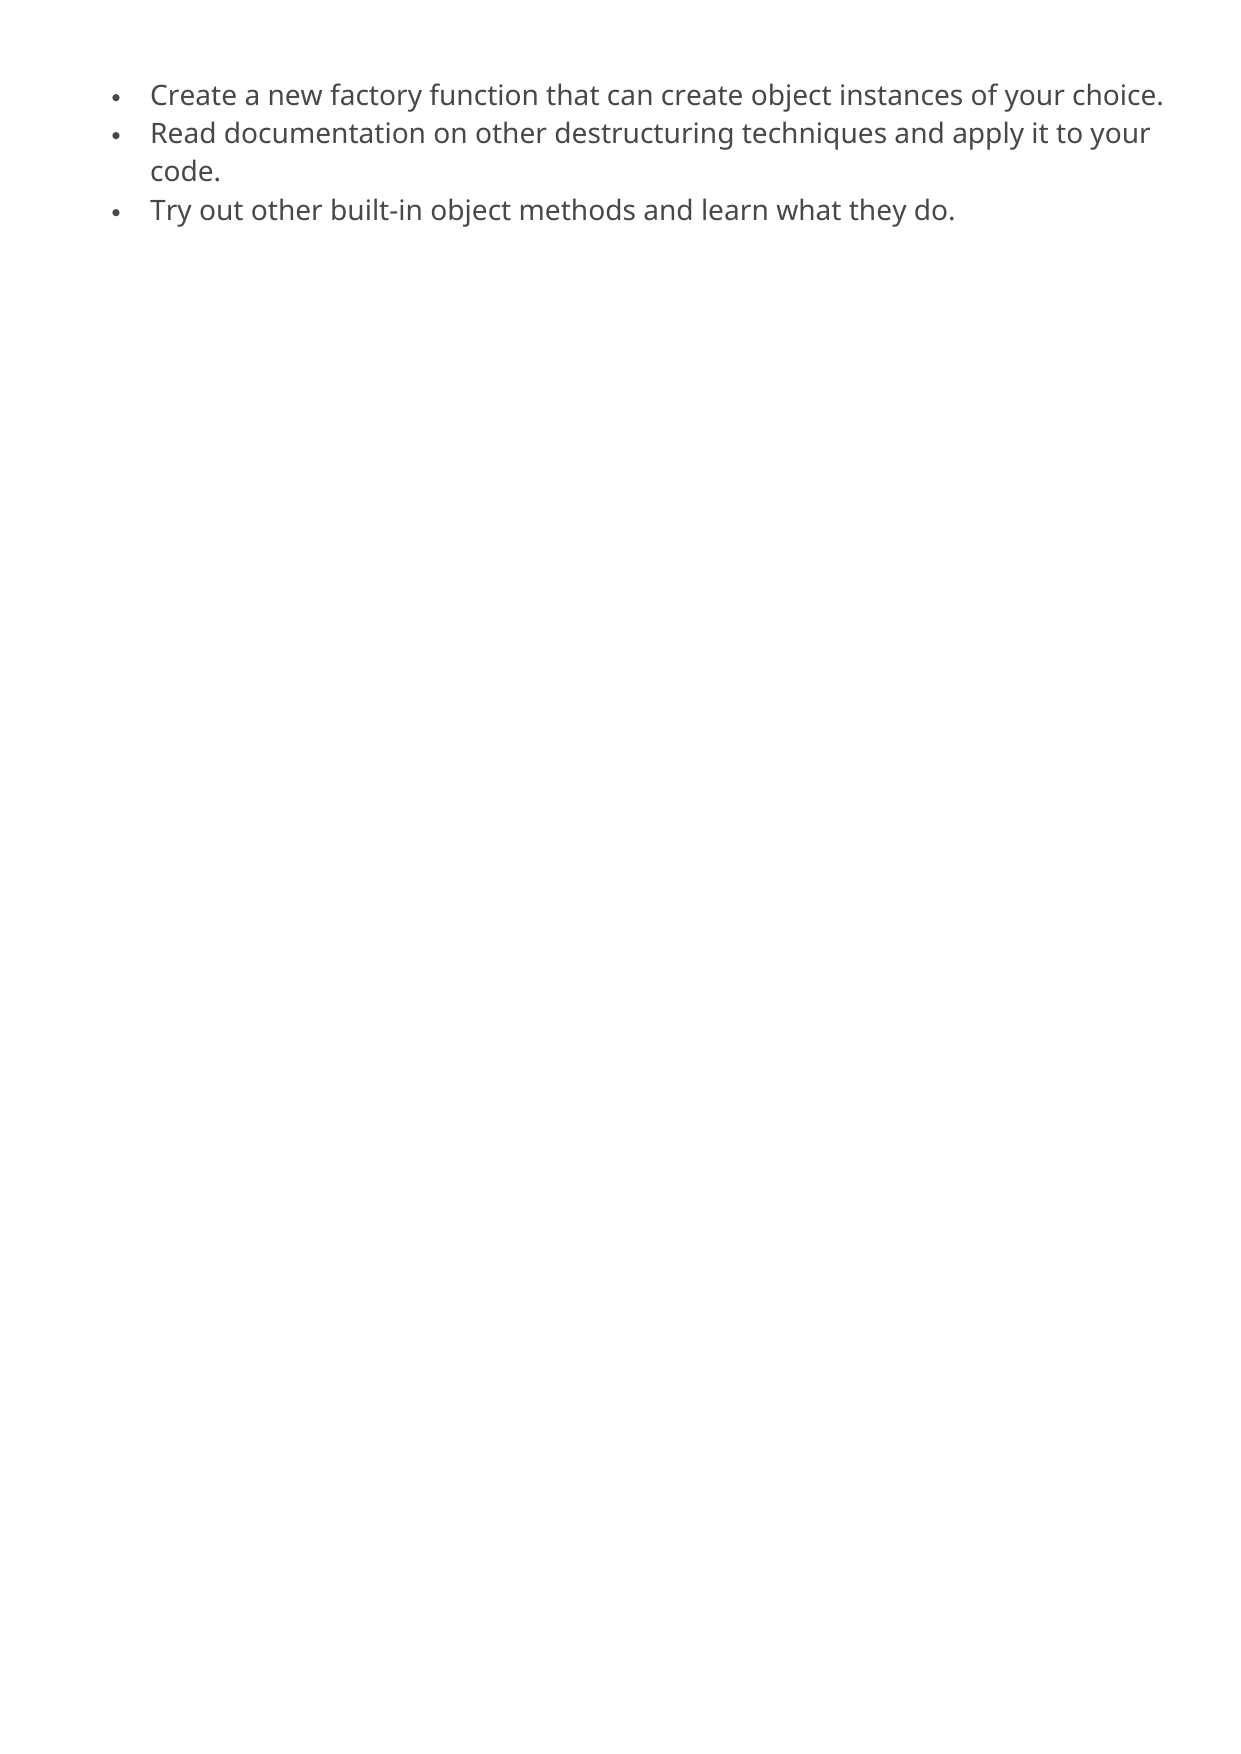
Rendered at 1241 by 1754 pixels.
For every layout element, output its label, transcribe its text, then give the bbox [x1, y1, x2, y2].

list Read documentation on other destructuring techniques and apply it to your code. [112, 113, 1165, 190]
list Create a new factory function that can create object instances of your choice. [112, 75, 1165, 113]
list Try out other built-in object methods and learn what they do. [112, 190, 1165, 228]
